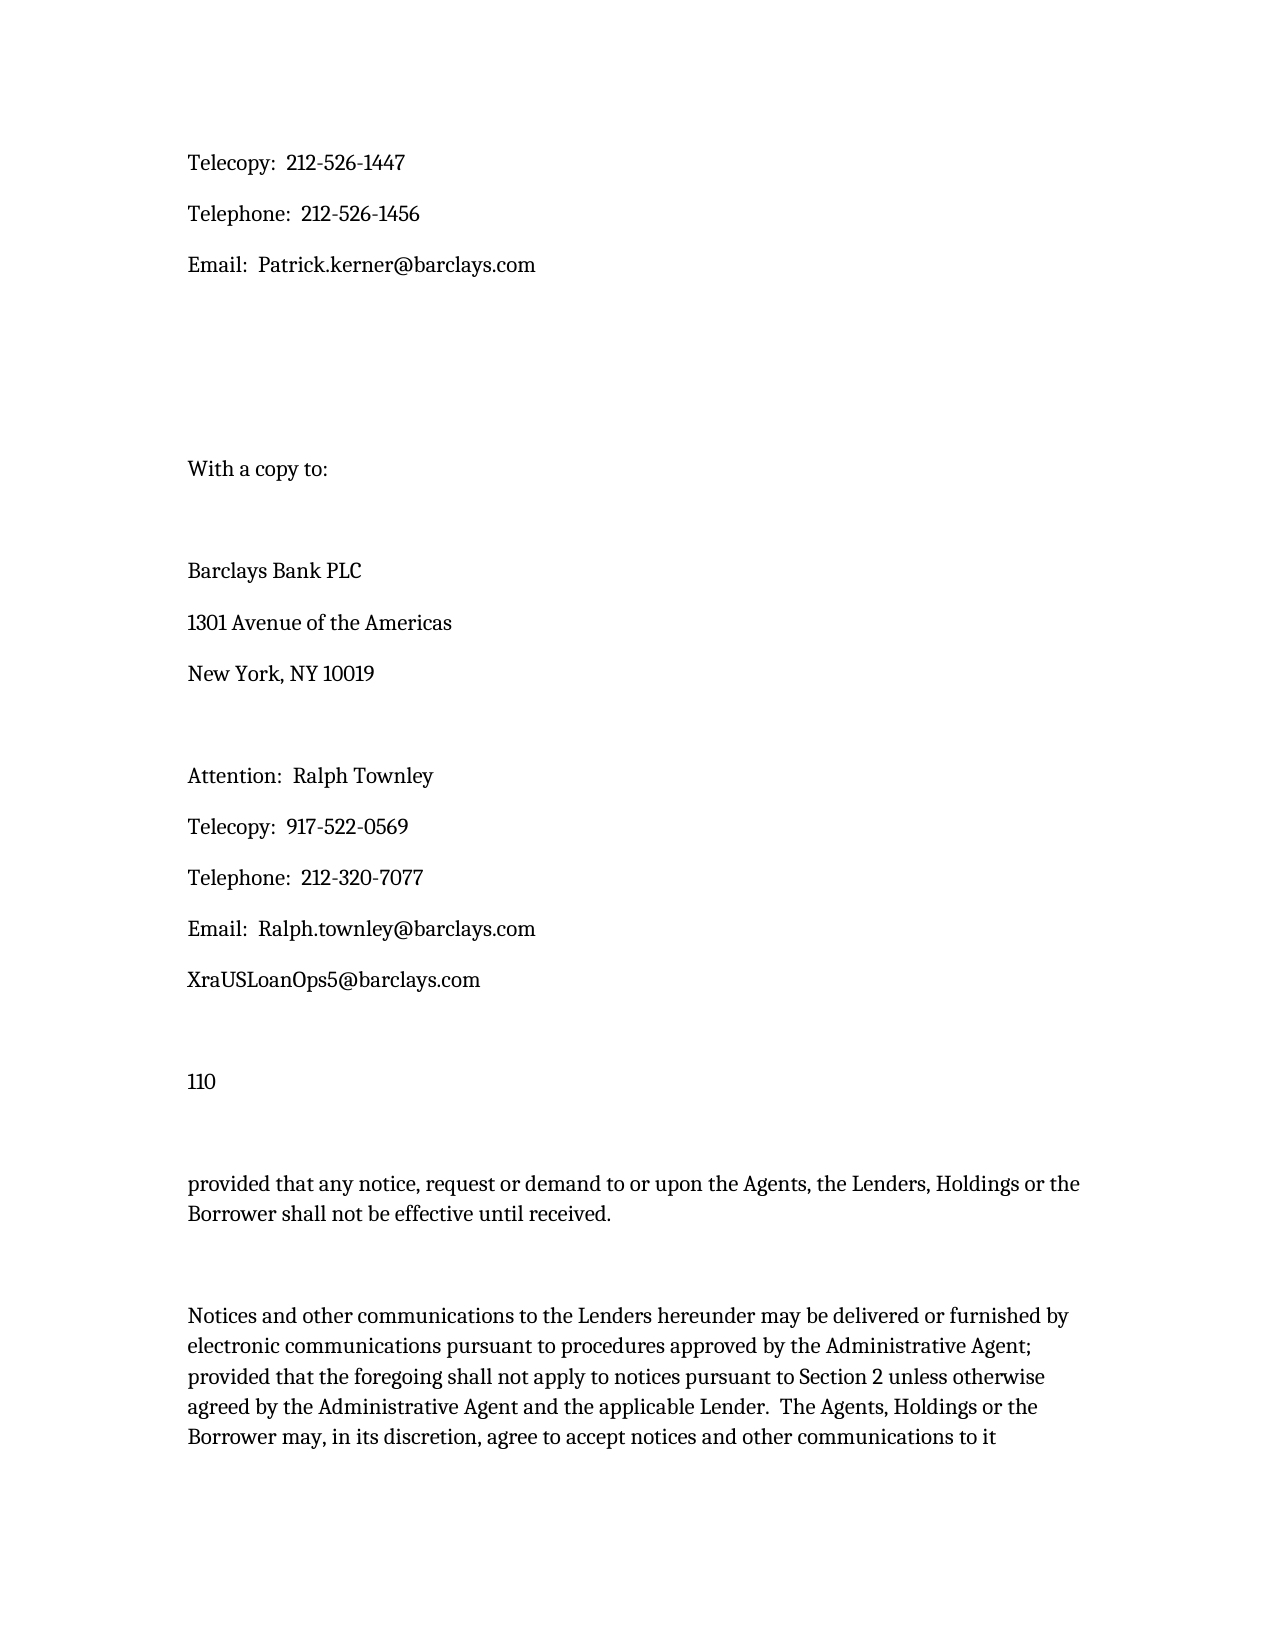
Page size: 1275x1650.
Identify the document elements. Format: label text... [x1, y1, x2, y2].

text Telecopy: 917-522-0569 [187, 813, 1087, 840]
text 110 [187, 1069, 1087, 1095]
text XraUSLoanOps5@barclays.com [187, 967, 1087, 993]
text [187, 1303, 1087, 1450]
text New York, NY 10019 [187, 660, 1087, 687]
text Telephone: 212-320-7077 [187, 864, 1087, 891]
text Email: Ralph.townley@barclays.com [187, 916, 1087, 942]
text Email: Patrick.kerner@barclays.com [187, 252, 1087, 278]
text Telephone: 212-526-1456 [187, 201, 1087, 227]
text Telecopy: 212-526-1447 [187, 150, 1087, 176]
text provided that any notice, request or demand to or upon the Agents, the Lenders, Holdings or the Borrower shall not be effective until received. [187, 1171, 1087, 1227]
text Barclays Bank PLC [187, 558, 1087, 585]
text Attention: Ralph Townley [187, 762, 1087, 789]
text 1301 Avenue of the Americas [187, 609, 1087, 636]
text With a copy to: [187, 456, 1087, 483]
